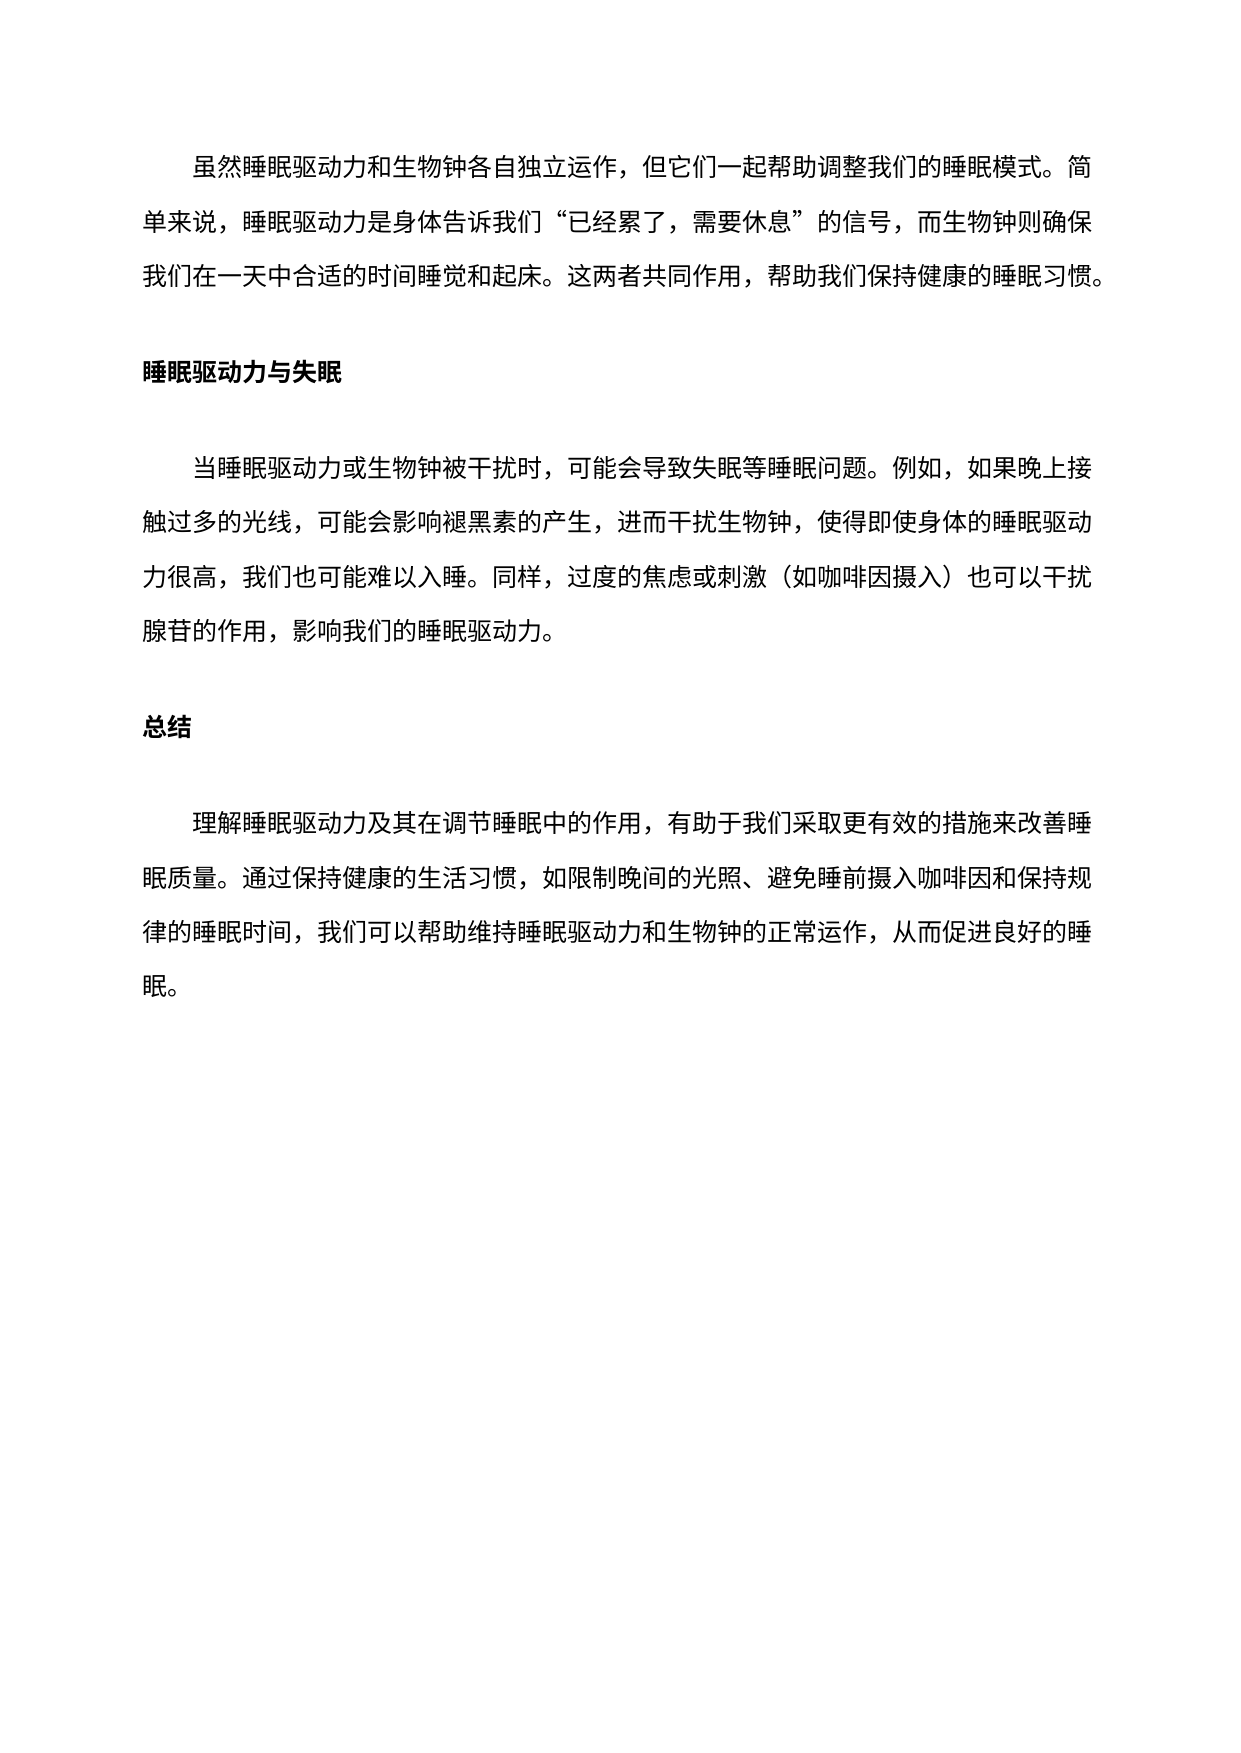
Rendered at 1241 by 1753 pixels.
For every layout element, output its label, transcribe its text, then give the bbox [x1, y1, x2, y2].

text 当睡眠驱动力或生物钟被干扰时，可能会导致失眠等睡眠问题。例如，如果晚上接触过多的光线，可能会影响褪黑素的产生，进而干扰生物钟，使得即使身体的睡眠驱动力很高，我们也可能难以入睡。同样，过度的焦虑或刺激（如咖啡因摄入）也可以干扰腺苷的作用，影响我们的睡眠驱动力。 [142, 448, 1098, 648]
text 睡眠驱动力与失眠 [142, 352, 1098, 389]
text 总结 [142, 708, 1098, 744]
text 理解睡眠驱动力及其在调节睡眠中的作用，有助于我们采取更有效的措施来改善睡眠质量。通过保持健康的生活习惯，如限制晚间的光照、避免睡前摄入咖啡因和保持规律的睡眠时间，我们可以帮助维持睡眠驱动力和生物钟的正常运作，从而促进良好的睡眠。 [142, 804, 1098, 1003]
text 虽然睡眠驱动力和生物钟各自独立运作，但它们一起帮助调整我们的睡眠模式。简单来说，睡眠驱动力是身体告诉我们“已经累了，需要休息”的信号，而生物钟则确保我们在一天中合适的时间睡觉和起床。这两者共同作用，帮助我们保持健康的睡眠习惯。 [142, 148, 1098, 293]
